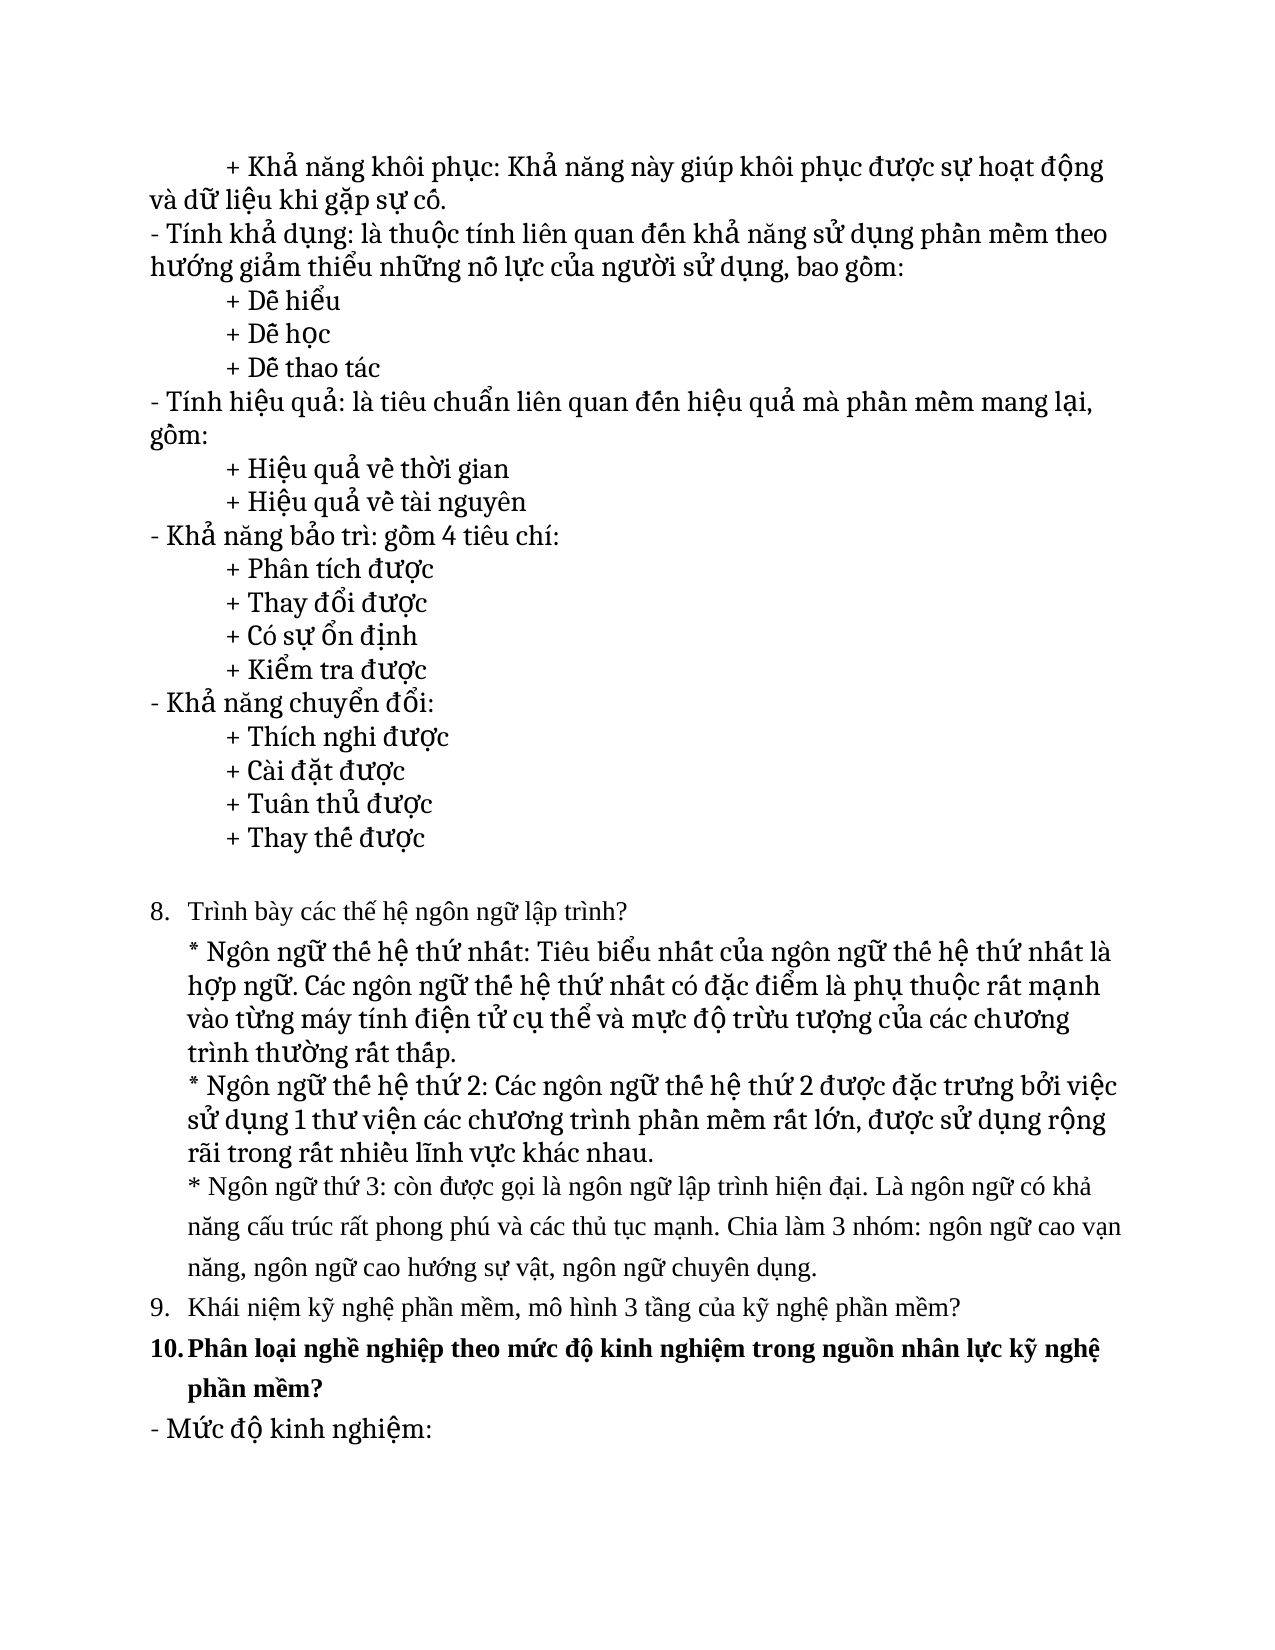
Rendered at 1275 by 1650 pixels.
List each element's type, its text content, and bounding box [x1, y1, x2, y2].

text + Tuân thủ được [150, 787, 1125, 821]
text + Kiểm tra được [150, 653, 1125, 687]
text + Thích nghi được [150, 720, 1125, 754]
text - Mức độ kinh nghiệm: [150, 1412, 1125, 1446]
text - Tính hiệu quả: là tiêu chuẩn liên quan đến hiệu quả mà phần mềm mang lại, gồm: [150, 385, 1125, 452]
text + Cài đặt được [150, 754, 1125, 787]
list Khái niệm kỹ nghệ phần mềm, mô hình 3 tầng của kỹ nghệ phần mềm? [150, 1291, 1125, 1322]
text + Phân tích được [150, 552, 1125, 586]
list * Ngôn ngữ thế hệ thứ nhất: Tiêu biểu nhất của ngôn ngữ thế hệ thứ nhất là hợp ngữ. Các ngôn ngữ thế hệ thứ nhất có đặc điểm là phụ thuộc rất mạnh vào từng máy tính điện tử cụ thể và mực độ trừu tượng của các chương trình thường rất thấp. [187, 935, 1125, 1069]
text + Thay thế được [150, 821, 1125, 854]
text + Khả năng khôi phục: Khả năng này giúp khôi phục được sự hoạt động và dữ liệu khi gặp sự cố. [150, 150, 1125, 217]
text + Dễ thao tác [225, 351, 1125, 385]
text + Có sự ổn định [150, 619, 1125, 653]
list * Ngôn ngữ thế hệ thứ 2: Các ngôn ngữ thế hệ thứ 2 được đặc trưng bởi việc sử dụng 1 thư viện các chương trình phần mềm rất lớn, được sử dụng rộng rãi trong rất nhiều lĩnh vực khác nhau. [187, 1069, 1125, 1170]
text + Dễ hiểu [225, 284, 1125, 318]
text - Tính khả dụng: là thuộc tính liên quan đến khả năng sử dụng phần mềm theo hướng giảm thiểu những nỗ lực của người sử dụng, bao gồm: [150, 217, 1125, 284]
text * Ngôn ngữ thứ 3: còn được gọi là ngôn ngữ lập trình hiện đại. Là ngôn ngữ có khả năng cấu trúc rất phong phú và các thủ tục mạnh. Chia làm 3 nhóm: ngôn ngữ cao vạn năng, ngôn ngữ cao hướng sự vật, ngôn ngữ chuyên dụng. [187, 1170, 1125, 1282]
text - Khả năng chuyển đổi: [150, 687, 1125, 720]
text + Thay đổi được [150, 586, 1125, 619]
text - Khả năng bảo trì: gồm 4 tiêu chí: [150, 519, 1125, 552]
list Phân loại nghề nghiệp theo mức độ kinh nghiệm trong nguồn nhân lực kỹ nghệ phần mềm? [150, 1332, 1125, 1403]
list Trình bày các thế hệ ngôn ngữ lập trình? [150, 895, 1125, 926]
text + Hiệu quả về thời gian [150, 452, 1125, 485]
text + Hiệu quả về tài nguyên [150, 485, 1125, 519]
text + Dễ học [225, 318, 1125, 351]
